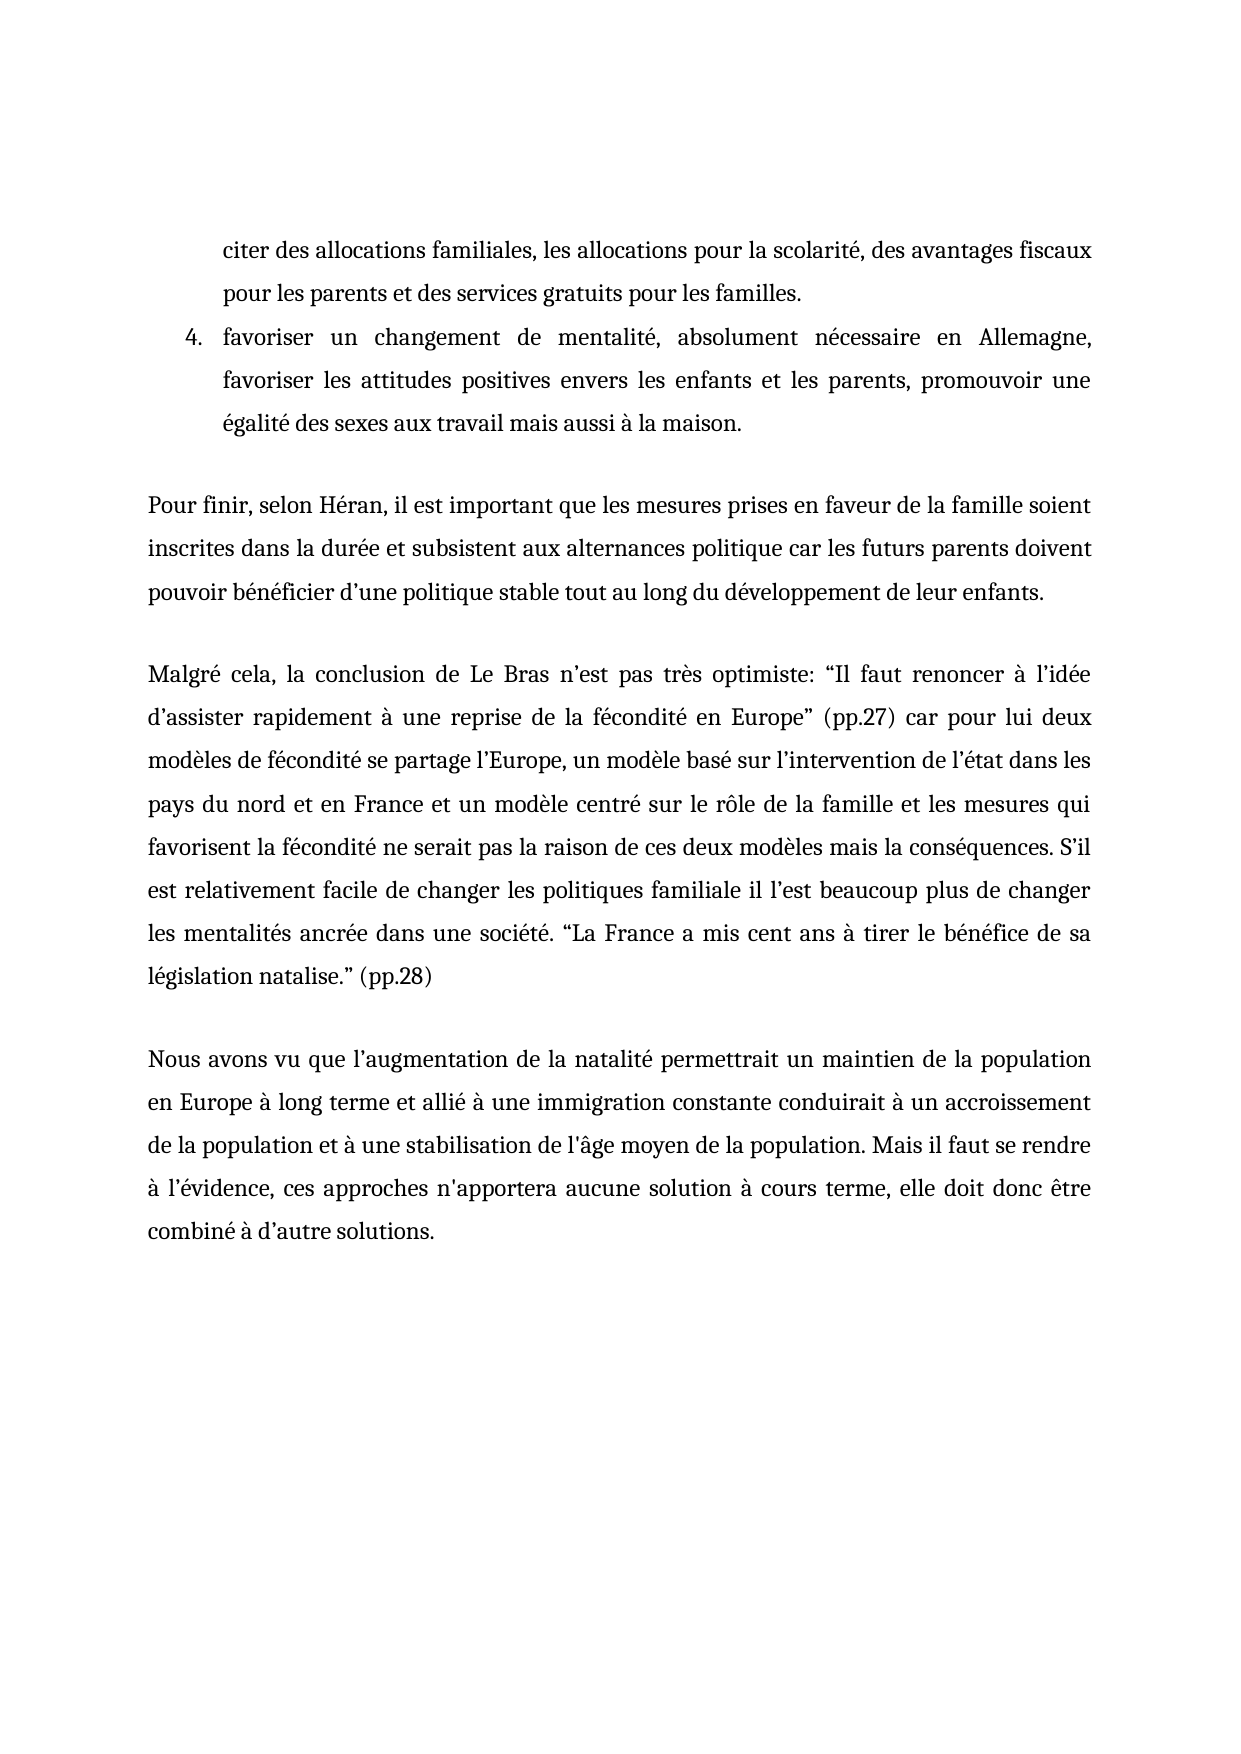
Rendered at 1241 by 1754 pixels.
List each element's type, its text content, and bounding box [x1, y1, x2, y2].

list favoriser un changement de mentalité, absolument nécessaire en Allemagne, favoriser les attitudes positives envers les enfants et les parents, promouvoir une égalité des sexes aux travail mais aussi à la maison. [185, 322, 1093, 437]
text Malgré cela, la conclusion de Le Bras n’est pas très optimiste: “Il faut renoncer à l’idée d’assister rapidement à une reprise de la fécondité en Europe” (pp.27) car pour lui deux modèles de fécondité se partage l’Europe, un modèle basé sur l’intervention de l’état dans les pays du nord et en France et un modèle centré sur le rôle de la famille et les mesures qui favorisent la fécondité ne serait pas la raison de ces deux modèles mais la conséquences. S’il est relativement facile de changer les politiques familiale il l’est beaucoup plus de changer les mentalités ancrée dans une société. “La France a mis cent ans à tirer le bénéfice de sa législation natalise.” (pp.28) [148, 660, 1093, 991]
text Nous avons vu que l’augmentation de la natalité permettrait un maintien de la population en Europe à long terme et allié à une immigration constante conduirait à un accroissement de la population et à une stabilisation de l'âge moyen de la population. Mais il faut se rendre à l’évidence, ces approches n'apportera aucune solution à cours terme, elle doit donc être combiné à d’autre solutions. [148, 1044, 1093, 1246]
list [185, 236, 1093, 308]
text Pour finir, selon Héran, il est important que les mesures prises en faveur de la famille soient inscrites dans la durée et subsistent aux alternances politique car les futurs parents doivent pouvoir bénéficier d’une politique stable tout au long du développement de leur enfants. [148, 491, 1093, 606]
